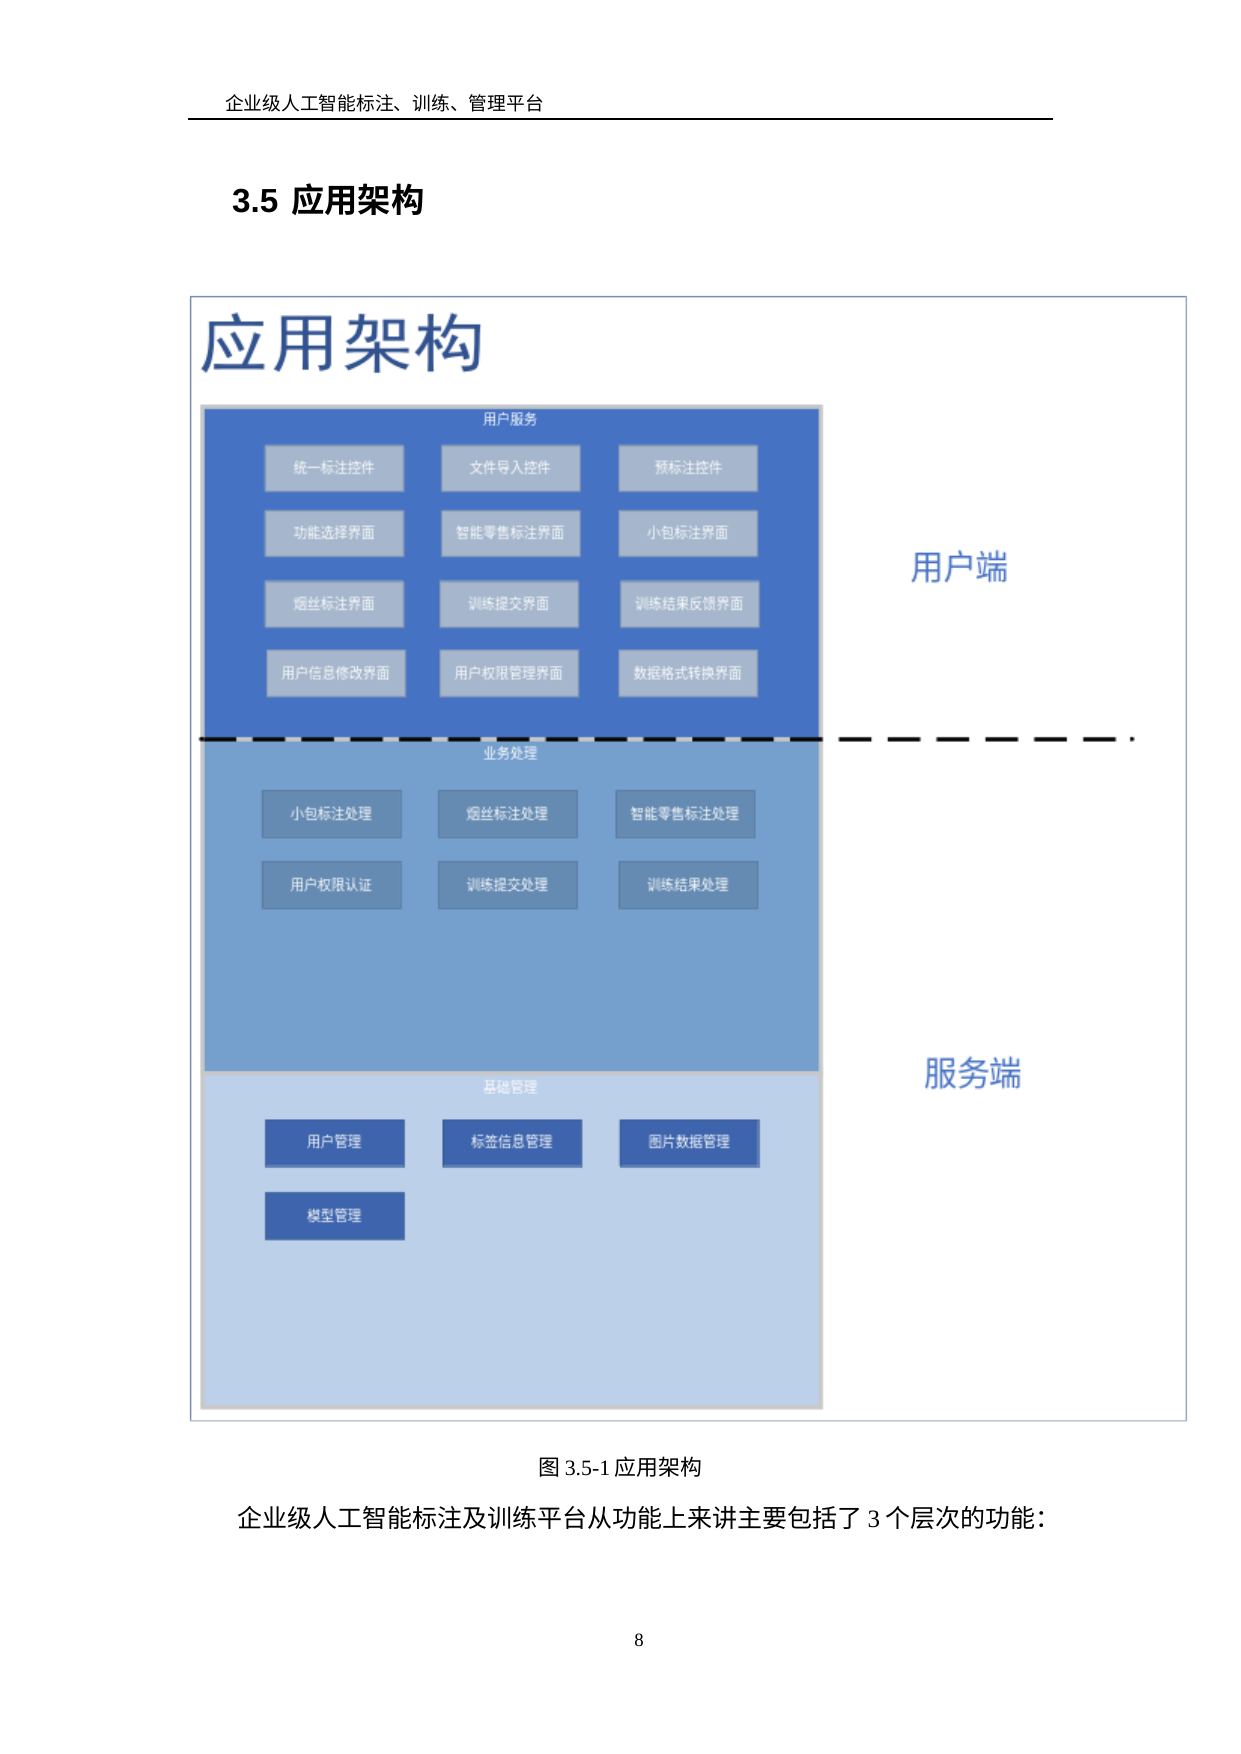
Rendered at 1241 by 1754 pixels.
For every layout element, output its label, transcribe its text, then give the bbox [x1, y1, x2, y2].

text 图3.5-1应用架构 [187, 1448, 1053, 1482]
subtitle 应用架构 [232, 164, 1053, 232]
text 企业级人工智能标注及训练平台从功能上来讲主要包括了3个层次的功能： [187, 1482, 1053, 1550]
